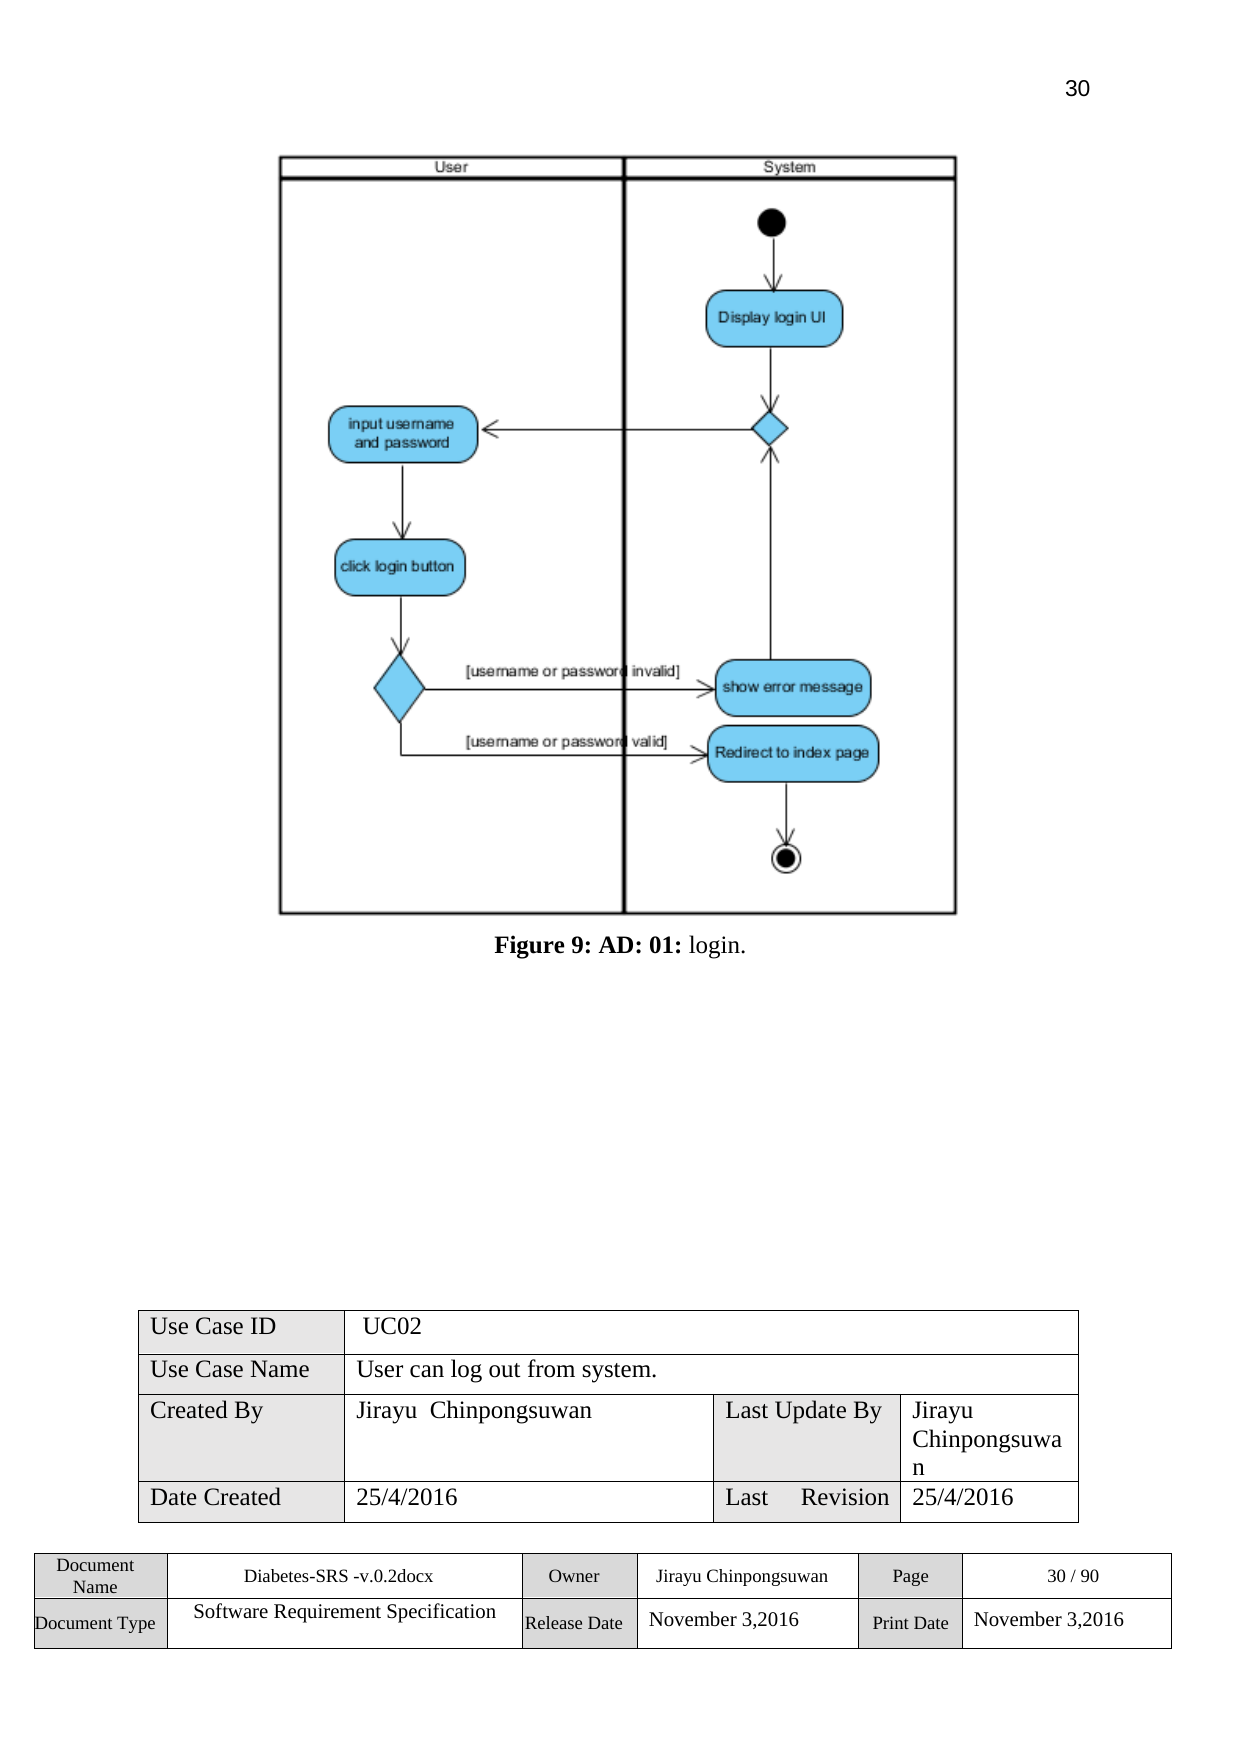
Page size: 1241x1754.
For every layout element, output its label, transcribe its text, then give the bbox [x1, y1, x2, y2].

table_cell Use Case Name [139, 1355, 344, 1394]
table_cell Date Created [139, 1482, 344, 1522]
table_cell Created By [139, 1395, 344, 1481]
table_header Use Case ID [139, 1311, 344, 1353]
table_cell Jirayu Chinpongsuwan [901, 1395, 1078, 1481]
text Figure 9: AD: 01: login. [150, 930, 1090, 959]
table_header UC02 [345, 1311, 1078, 1353]
table_cell 25/4/2016 [901, 1482, 1078, 1522]
table_cell Last Revision Date [714, 1482, 900, 1522]
table_cell Jirayu Chinpongsuwan [345, 1395, 713, 1481]
table_cell 25/4/2016 [345, 1482, 713, 1522]
table_cell User can log out from system. [345, 1355, 1078, 1394]
table_cell Last Update By [714, 1395, 900, 1481]
picture [272, 150, 969, 927]
